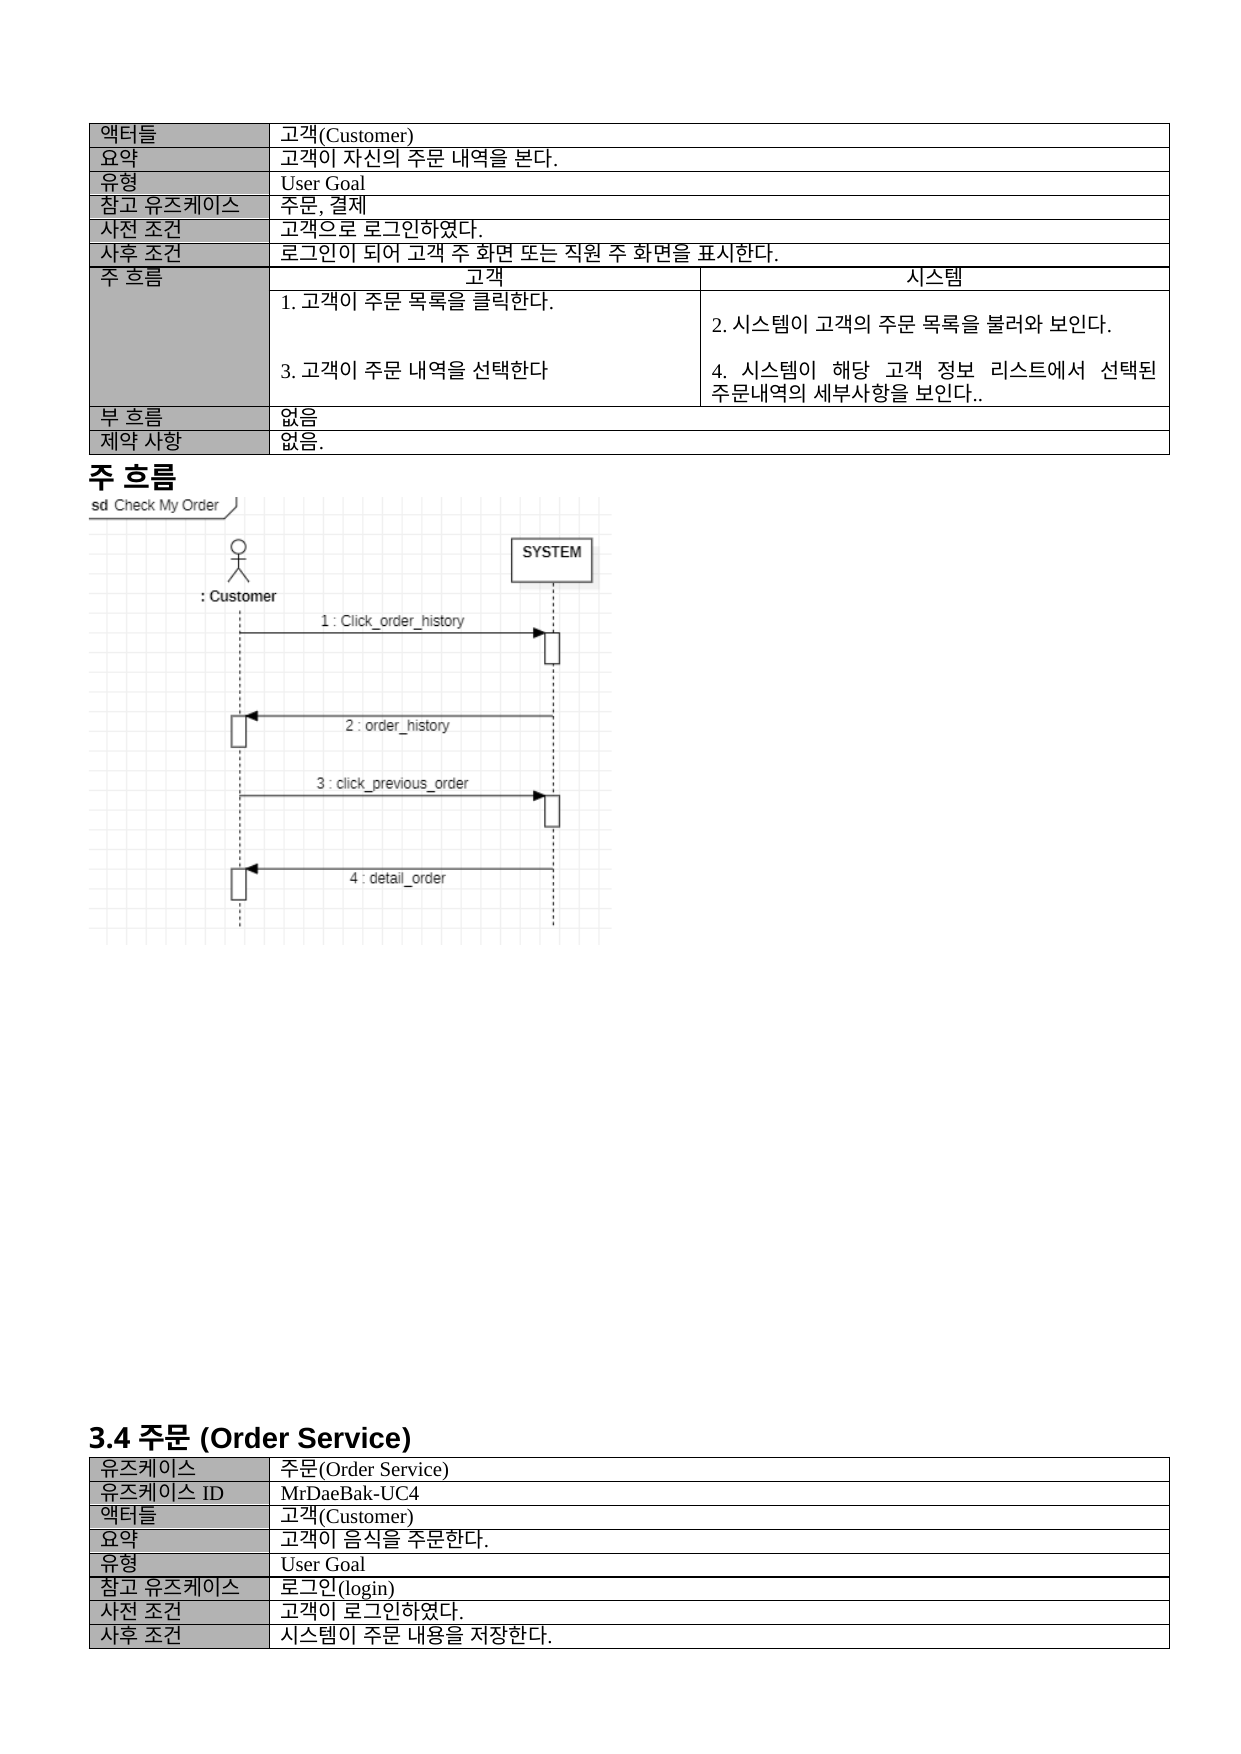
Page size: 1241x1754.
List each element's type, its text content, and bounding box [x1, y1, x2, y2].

table_cell 1. 고객이 주문 목록을 클릭한다. 3. 고객이 주문 내역을 선택한다 [270, 291, 700, 406]
table_cell 주 흐름 [90, 268, 269, 406]
table_cell 액터들 [90, 1506, 269, 1528]
table_cell 고객이 자신의 주문 내역을 본다. [270, 148, 1169, 171]
table_cell 부 흐름 [90, 407, 269, 430]
table_cell 사전 조건 [90, 220, 269, 242]
table_cell 요약 [90, 148, 269, 171]
table_header 주문(Order Service) [270, 1458, 1169, 1481]
table_cell 로그인(login) [270, 1578, 1169, 1600]
table_cell 주문, 결제 [270, 196, 1169, 218]
table_cell 사전 조건 [90, 1601, 269, 1624]
title 3.4 주문 (Order Service) [89, 1414, 1152, 1457]
table_cell 고객 [270, 268, 700, 290]
table_cell 고객(Customer) [270, 124, 1169, 147]
table_cell 요약 [90, 1530, 269, 1552]
table_cell 유즈케이스 ID [90, 1482, 269, 1504]
table_cell 제약 사항 [90, 431, 269, 454]
picture [88, 497, 612, 945]
table_cell 2. 시스템이 고객의 주문 목록을 불러와 보인다. 4. 시스템이 해당 고객 정보 리스트에서 선택된 주문내역의 세부사항을 보인다.. [701, 291, 1169, 406]
table_cell 고객이 로그인하였다. [270, 1601, 1169, 1624]
table_cell 없음. [270, 431, 1169, 454]
table_cell 사후 조건 [90, 244, 269, 266]
table_cell User Goal [270, 172, 1169, 194]
table_cell 유형 [90, 172, 269, 194]
table_cell 사후 조건 [90, 1625, 269, 1648]
table_cell 로그인이 되어 고객 주 화면 또는 직원 주 화면을 표시한다. [270, 244, 1169, 266]
table_cell 없음 [270, 407, 1169, 430]
table_cell 참고 유즈케이스 [90, 196, 269, 218]
table_cell 참고 유즈케이스 [90, 1578, 269, 1600]
table_header 유즈케이스 [90, 1458, 269, 1481]
table_cell 액터들 [90, 124, 269, 147]
table_cell 시스템이 주문 내용을 저장한다. [270, 1625, 1169, 1648]
table_cell User Goal [270, 1554, 1169, 1576]
table_cell 시스템 [701, 268, 1169, 290]
table_cell MrDaeBak-UC4 [270, 1482, 1169, 1504]
table_cell 고객으로 로그인하였다. [270, 220, 1169, 242]
table_cell 고객(Customer) [270, 1506, 1169, 1528]
table_cell 고객이 음식을 주문한다. [270, 1530, 1169, 1552]
title 주 흐름 [89, 455, 1152, 497]
table_cell 유형 [90, 1554, 269, 1576]
